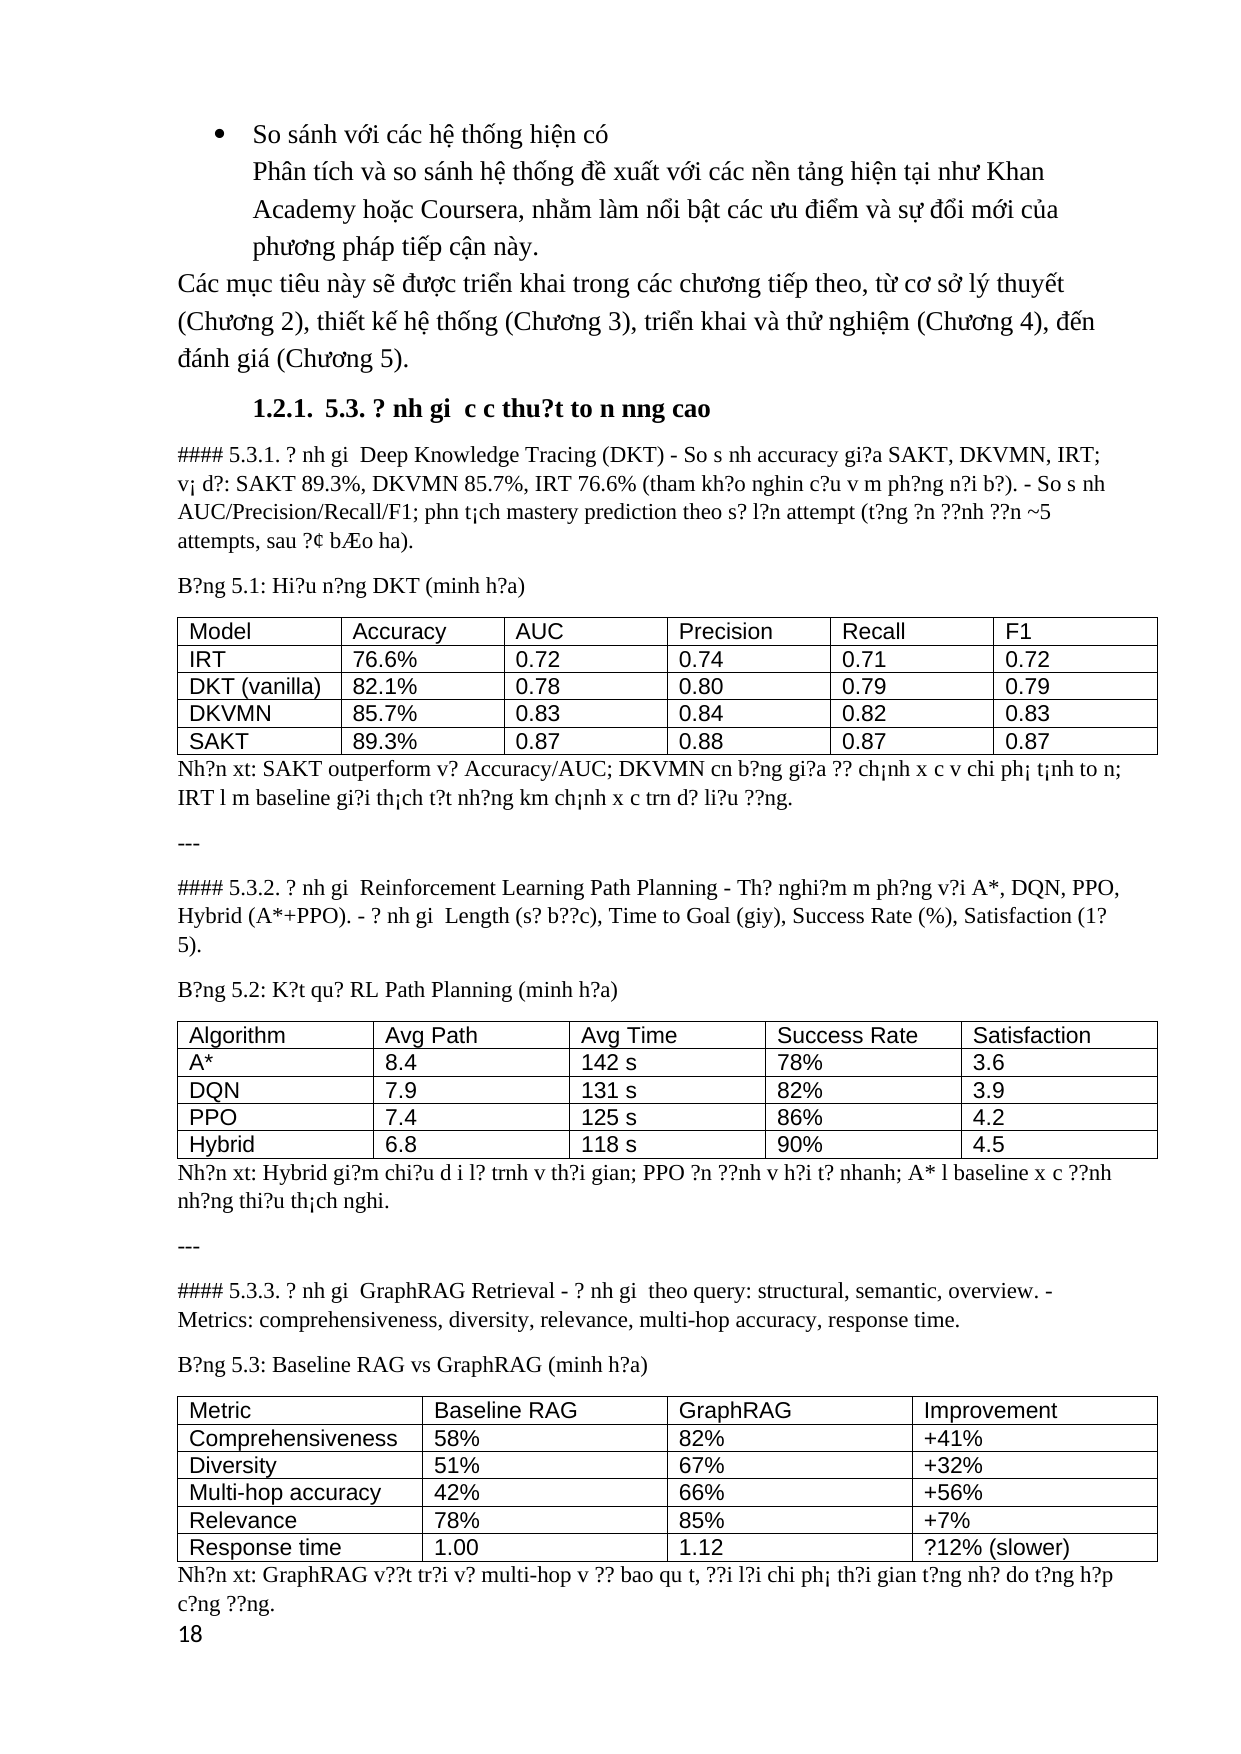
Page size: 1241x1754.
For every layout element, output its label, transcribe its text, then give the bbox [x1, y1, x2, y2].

table_cell 0.84 [668, 700, 830, 727]
subtitle 5.3. ? nh gi c c thu?t to n nng cao [252, 392, 1122, 423]
table_header Precision [668, 618, 830, 644]
table_cell IRT [178, 646, 341, 672]
table_cell 78% [423, 1507, 667, 1533]
text #### 5.3.3. ? nh gi GraphRAG Retrieval - ? nh gi theo query: structural, semantic, overview. - Metrics: comprehensiveness, diversity, relevance, multi-hop accuracy, response time. [177, 1277, 1122, 1332]
table_cell 131 s [570, 1077, 765, 1103]
table_cell 118 s [570, 1131, 765, 1158]
table_cell +41% [913, 1425, 1157, 1451]
table_cell 8.4 [374, 1049, 569, 1076]
table_cell 0.82 [831, 700, 993, 727]
table_cell 66% [668, 1479, 912, 1506]
table_cell 0.74 [668, 646, 830, 672]
table_cell DKT (vanilla) [178, 673, 341, 699]
table_cell 0.78 [505, 673, 667, 699]
table_cell 51% [423, 1452, 667, 1478]
text #### 5.3.2. ? nh gi Reinforcement Learning Path Planning - Th? nghi?m m ph?ng v?i A*, DQN, PPO, Hybrid (A*+PPO). - ? nh gi Length (s? b??c), Time to Goal (giy), Success Rate (%), Satisfaction (1?5). [177, 874, 1122, 957]
table_cell 0.83 [505, 700, 667, 727]
table_cell Diversity [178, 1452, 422, 1478]
table_cell 3.6 [962, 1049, 1157, 1076]
table_cell 0.87 [994, 728, 1157, 754]
table_cell +32% [913, 1452, 1157, 1478]
text B?ng 5.2: K?t qu? RL Path Planning (minh h?a) [177, 976, 1122, 1002]
table_cell 125 s [570, 1104, 765, 1130]
table_cell DKVMN [178, 700, 341, 727]
table_cell 0.79 [831, 673, 993, 699]
table_header Avg Time [570, 1022, 765, 1048]
table_cell 0.79 [994, 673, 1157, 699]
table_header Avg Path [374, 1022, 569, 1048]
table_cell Response time [178, 1534, 422, 1561]
table_header AUC [505, 618, 667, 644]
table_cell +7% [913, 1507, 1157, 1533]
table_cell Multi-hop accuracy [178, 1479, 422, 1506]
text --- [177, 829, 1122, 855]
table_header Model [178, 618, 341, 644]
table_cell 86% [766, 1104, 961, 1130]
text Nh?n xt: Hybrid gi?m chi?u d i l? trnh v th?i gian; PPO ?n ??nh v h?i t? nhanh; A* l baseline x c ??nh nh?ng thi?u th¡ch nghi. [177, 1159, 1122, 1214]
table_header Improvement [913, 1397, 1157, 1423]
table_cell 58% [423, 1425, 667, 1451]
table_header Recall [831, 618, 993, 644]
table_cell ?12% (slower) [913, 1534, 1157, 1561]
table_cell 4.5 [962, 1131, 1157, 1158]
table_cell 42% [423, 1479, 667, 1506]
table_cell 90% [766, 1131, 961, 1158]
table_header Success Rate [766, 1022, 961, 1048]
table_cell 7.4 [374, 1104, 569, 1130]
table_cell 82% [668, 1425, 912, 1451]
text Nh?n xt: SAKT outperform v? Accuracy/AUC; DKVMN cn b?ng gi?a ?? ch¡nh x c v chi ph¡ t¡nh to n; IRT l m baseline gi?i th¡ch t?t nh?ng km ch¡nh x c trn d? li?u ??ng. [177, 755, 1122, 810]
text B?ng 5.1: Hi?u n?ng DKT (minh h?a) [177, 572, 1122, 598]
table_cell 0.72 [505, 646, 667, 672]
table_cell 3.9 [962, 1077, 1157, 1103]
table_cell 0.87 [505, 728, 667, 754]
table_cell 4.2 [962, 1104, 1157, 1130]
table_cell DQN [178, 1077, 373, 1103]
table_cell 85.7% [342, 700, 504, 727]
table_cell 76.6% [342, 646, 504, 672]
table_cell Hybrid [178, 1131, 373, 1158]
table_cell 6.8 [374, 1131, 569, 1158]
table_cell 1.00 [423, 1534, 667, 1561]
text #### 5.3.1. ? nh gi Deep Knowledge Tracing (DKT) - So s nh accuracy gi?a SAKT, DKVMN, IRT; v¡ d?: SAKT 89.3%, DKVMN 85.7%, IRT 76.6% (tham kh?o nghin c?u v m ph?ng n?i b?). - So s nh AUC/Precision/Recall/F1; phn t¡ch mastery prediction theo s? l?n attempt (t?ng ?n ??nh ??n ~5 attempts, sau ?¢ bÆo ha). [177, 442, 1122, 553]
table_header Baseline RAG [423, 1397, 667, 1423]
table_header F1 [994, 618, 1157, 644]
table_header GraphRAG [668, 1397, 912, 1423]
table_header Metric [178, 1397, 422, 1423]
table_cell SAKT [178, 728, 341, 754]
table_cell 89.3% [342, 728, 504, 754]
table_cell 0.83 [994, 700, 1157, 727]
table_cell 0.80 [668, 673, 830, 699]
table_header Algorithm [178, 1022, 373, 1048]
table_cell 82% [766, 1077, 961, 1103]
text --- [177, 1232, 1122, 1259]
table_cell 82.1% [342, 673, 504, 699]
table_cell +56% [913, 1479, 1157, 1506]
table_cell 85% [668, 1507, 912, 1533]
table_cell 67% [668, 1452, 912, 1478]
table_cell 0.87 [831, 728, 993, 754]
text Các mục tiêu này sẽ được triển khai trong các chương tiếp theo, từ cơ sở lý thuyết (Chương 2), thiết kế hệ thống (Chương 3), triển khai và thử nghiệm (Chương 4), đến đánh giá (Chương 5). [177, 267, 1122, 373]
list So sánh với các hệ thống hiện có Phân tích và so sánh hệ thống đề xuất với các nền tảng hiện tại như Khan Academy hoặc Coursera, nhằm làm nổi bật các ưu điểm và sự đổi mới của phương pháp tiếp cận này. [215, 118, 1122, 261]
table_cell 142 s [570, 1049, 765, 1076]
table_header Accuracy [342, 618, 504, 644]
table_cell 7.9 [374, 1077, 569, 1103]
table_cell Comprehensiveness [178, 1425, 422, 1451]
table_cell PPO [178, 1104, 373, 1130]
table_cell Relevance [178, 1507, 422, 1533]
text Nh?n xt: GraphRAG v??t tr?i v? multi-hop v ?? bao qu t, ??i l?i chi ph¡ th?i gian t?ng nh? do t?ng h?p c?ng ??ng. [177, 1562, 1122, 1616]
table_cell 1.12 [668, 1534, 912, 1561]
table_header Satisfaction [962, 1022, 1157, 1048]
table_cell 0.72 [994, 646, 1157, 672]
table_cell A* [178, 1049, 373, 1076]
text B?ng 5.3: Baseline RAG vs GraphRAG (minh h?a) [177, 1351, 1122, 1377]
table_cell 78% [766, 1049, 961, 1076]
table_cell 0.71 [831, 646, 993, 672]
table_cell 0.88 [668, 728, 830, 754]
